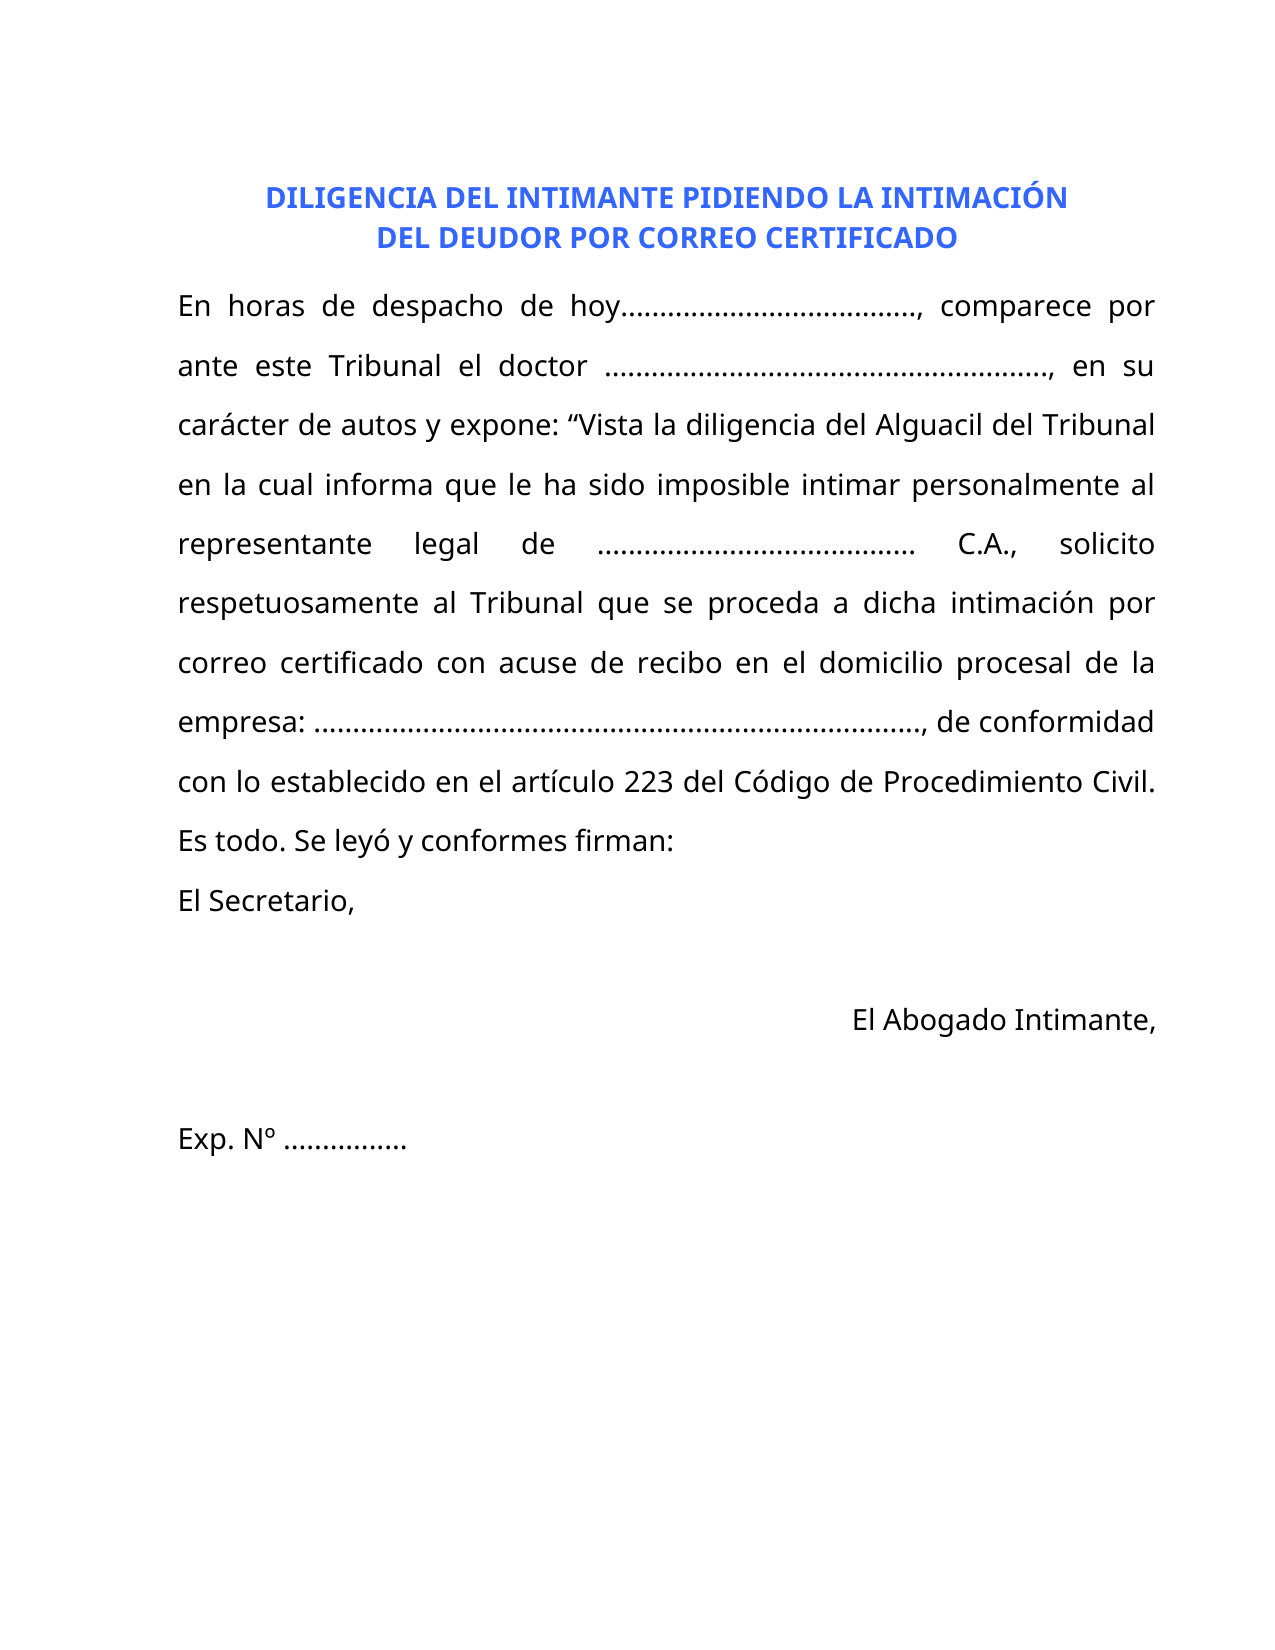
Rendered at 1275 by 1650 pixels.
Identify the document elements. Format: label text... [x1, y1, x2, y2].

text DILIGENCIA DEL INTIMANTE PIDIENDO LA INTIMACIÓN [177, 177, 1157, 217]
text En horas de despacho de hoy......................................, comparece por ante este Tribunal el doctor ........................................................., en su carácter de autos y expone: “Vista la diligencia del Alguacil del Tribunal en la cual informa que le ha sido imposible intimar personalmente al representante legal de ......................................... C.A., solicito respetuosamente al Tribunal que se proceda a dicha intimación por correo certificado con acuse de recibo en el domicilio procesal de la empresa: .............................................................................., de conformidad con lo establecido en el artículo 223 del Código de Procedimiento Civil. Es todo. Se leyó y conformes firman: [177, 285, 1157, 860]
text El Abogado Intimante, [177, 999, 1157, 1039]
text El Secretario, [177, 880, 1157, 920]
text Exp. Nº ................ [177, 1118, 1157, 1158]
text DEL DEUDOR POR CORREO CERTIFICADO [177, 217, 1157, 257]
